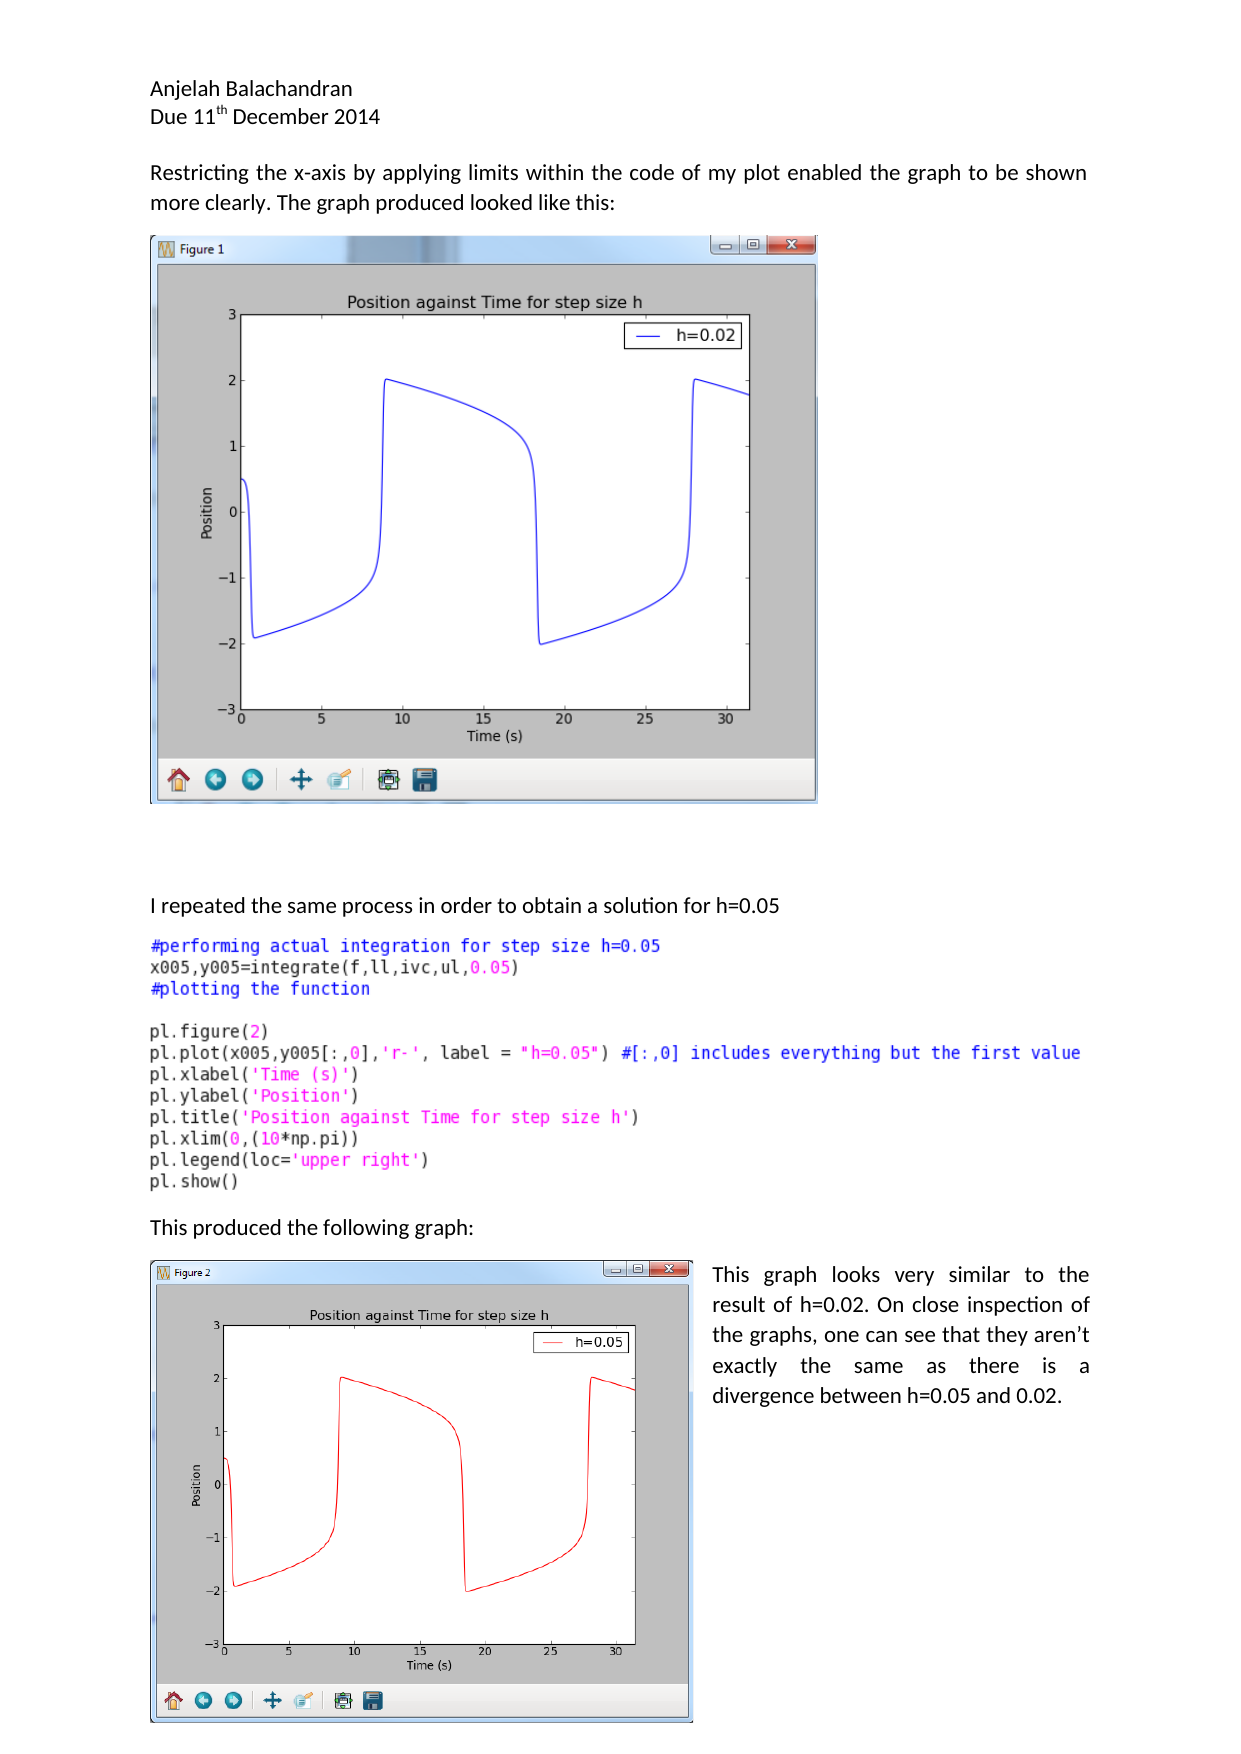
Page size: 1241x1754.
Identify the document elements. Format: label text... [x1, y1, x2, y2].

text Restricting the x-axis by applying limits within the code of my plot enabled the graph to be shown more clearly. The graph produced looked like this: [150, 158, 1090, 216]
picture [150, 938, 1091, 1195]
text I repeated the same process in order to obtain a solution for h=0.05 [150, 891, 1090, 919]
text This graph looks very similar to the result of h=0.02. On close inspection of the graphs, one can see that they aren’t exactly the same as there is a divergence between h=0.05 and 0.02. [694, 1260, 1090, 1409]
text This produced the following graph: [150, 1213, 1090, 1241]
picture [150, 235, 818, 803]
picture [150, 1260, 694, 1723]
